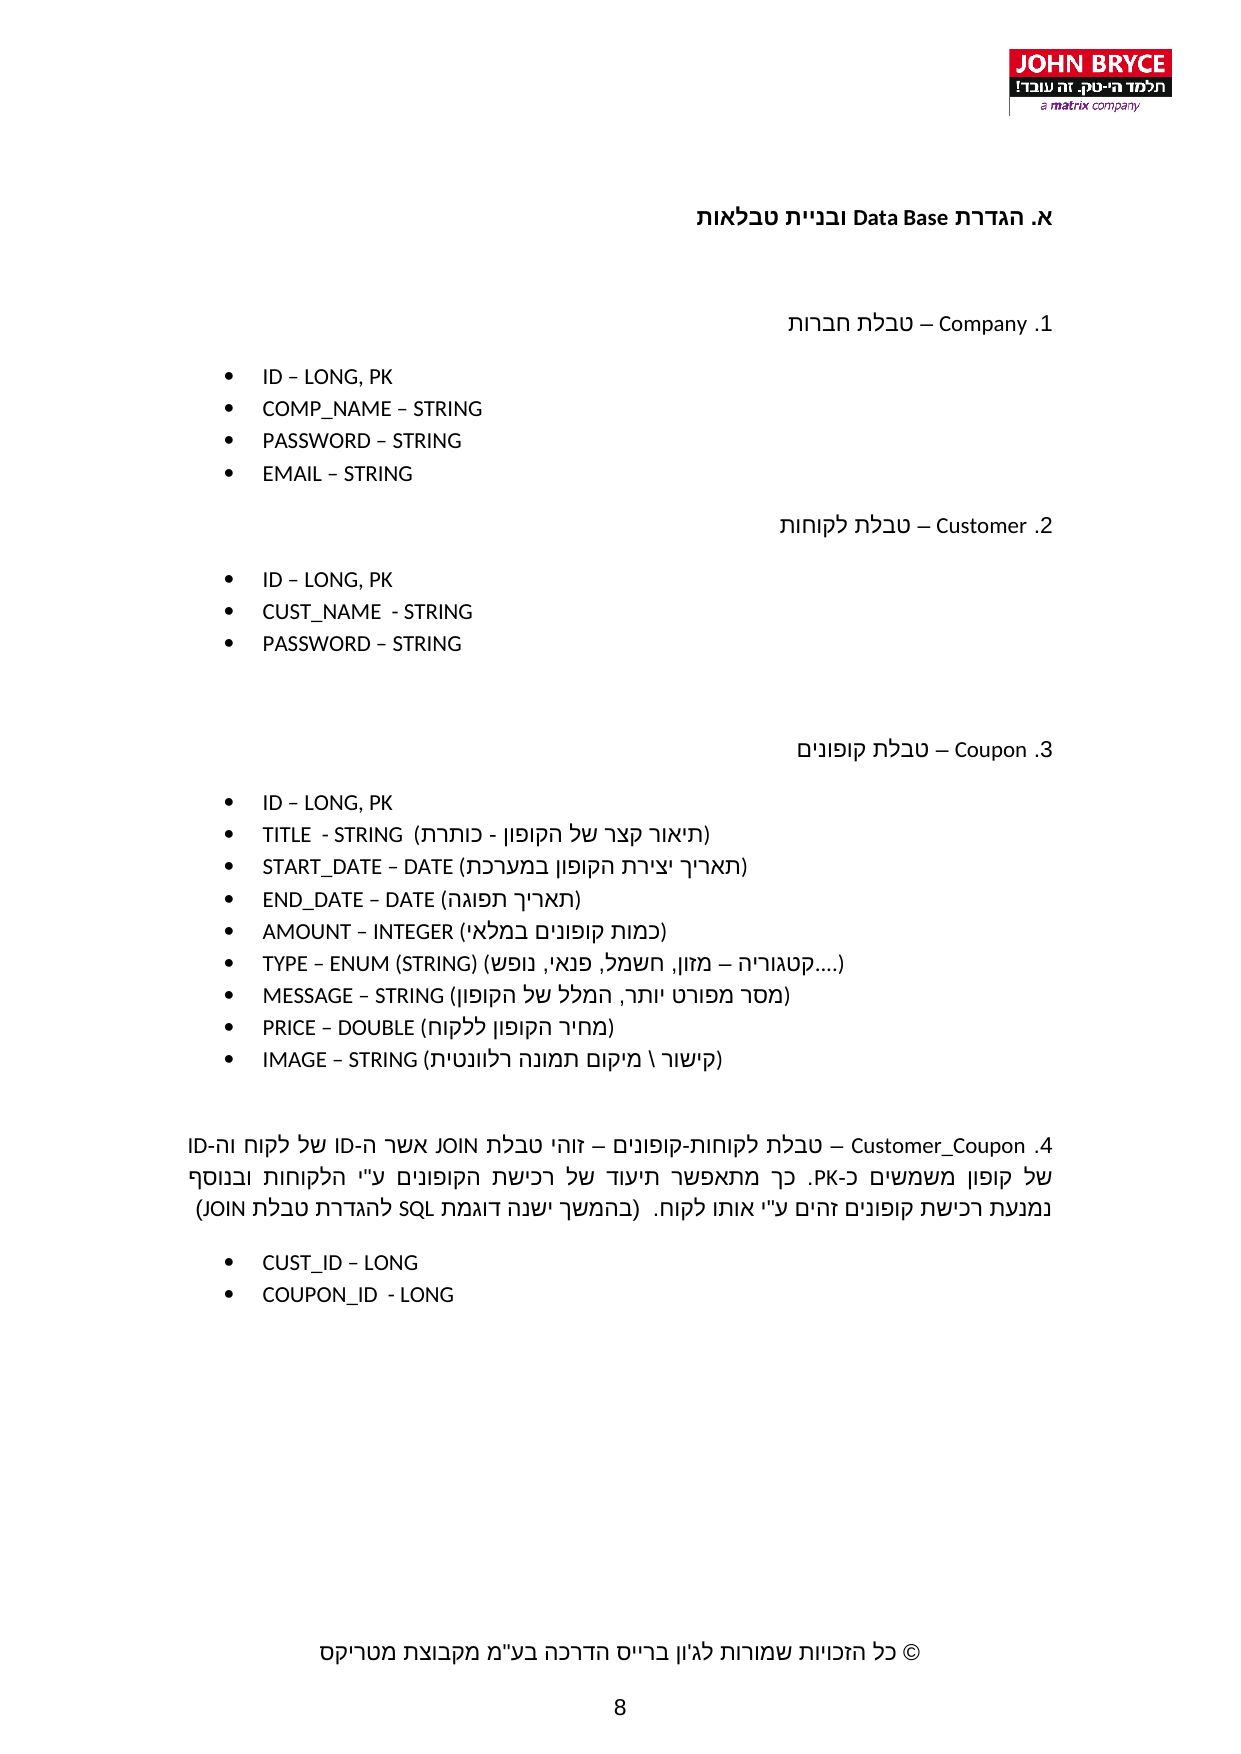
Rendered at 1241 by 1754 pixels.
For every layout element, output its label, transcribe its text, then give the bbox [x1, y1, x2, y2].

list CUST_NAME - STRING [225, 597, 1053, 625]
text 3. Coupon – טבלת קופונים [187, 735, 1053, 763]
list PASSWORD – STRING [225, 629, 1053, 657]
list AMOUNT – INTEGER (כמות קופונים במלאי) [225, 917, 1053, 945]
list CUST_ID – LONG [225, 1248, 1053, 1276]
list TITLE - STRING (תיאור קצר של הקופון - כותרת) [225, 820, 1053, 848]
list MESSAGE – STRING (מסר מפורט יותר, המלל של הקופון) [225, 981, 1053, 1009]
list PASSWORD – STRING [225, 426, 1053, 454]
list START_DATE – DATE (תאריך יצירת הקופון במערכת) [225, 852, 1053, 881]
list COUPON_ID - LONG [225, 1280, 1053, 1308]
list PRICE – DOUBLE (מחיר הקופון ללקוח) [225, 1013, 1053, 1041]
list IMAGE – STRING (קישור \ מיקום תמונה רלוונטית) [225, 1046, 1053, 1074]
text א. הגדרת Data Base ובניית טבלאות [187, 203, 1053, 231]
list COMP_NAME – STRING [225, 394, 1053, 422]
list END_DATE – DATE (תאריך תפוגה) [225, 885, 1053, 913]
list TYPE – ENUM (STRING) (קטגוריה – מזון, חשמל, פנאי, נופש....) [225, 949, 1053, 977]
text 4. Customer_Coupon – טבלת לקוחות-קופונים – זוהי טבלת JOIN אשר ה-ID של לקוח וה-ID של קופון משמשים כ-PK. כך מתאפשר תיעוד של רכישת הקופונים ע"י הלקוחות ובנוסף נמנעת רכישת קופונים זהים ע"י אותו לקוח. (בהמשך ישנה דוגמת SQL להגדרת טבלת JOIN) [187, 1131, 1053, 1223]
list ID – LONG, PK [225, 565, 1053, 593]
picture [1006, 45, 1175, 119]
list EMAIL – STRING [225, 459, 1053, 487]
text 2. Customer – טבלת לקוחות [187, 512, 1053, 540]
text 1. Company – טבלת חברות [187, 309, 1053, 337]
list ID – LONG, PK [225, 788, 1053, 816]
list ID – LONG, PK [225, 362, 1053, 390]
